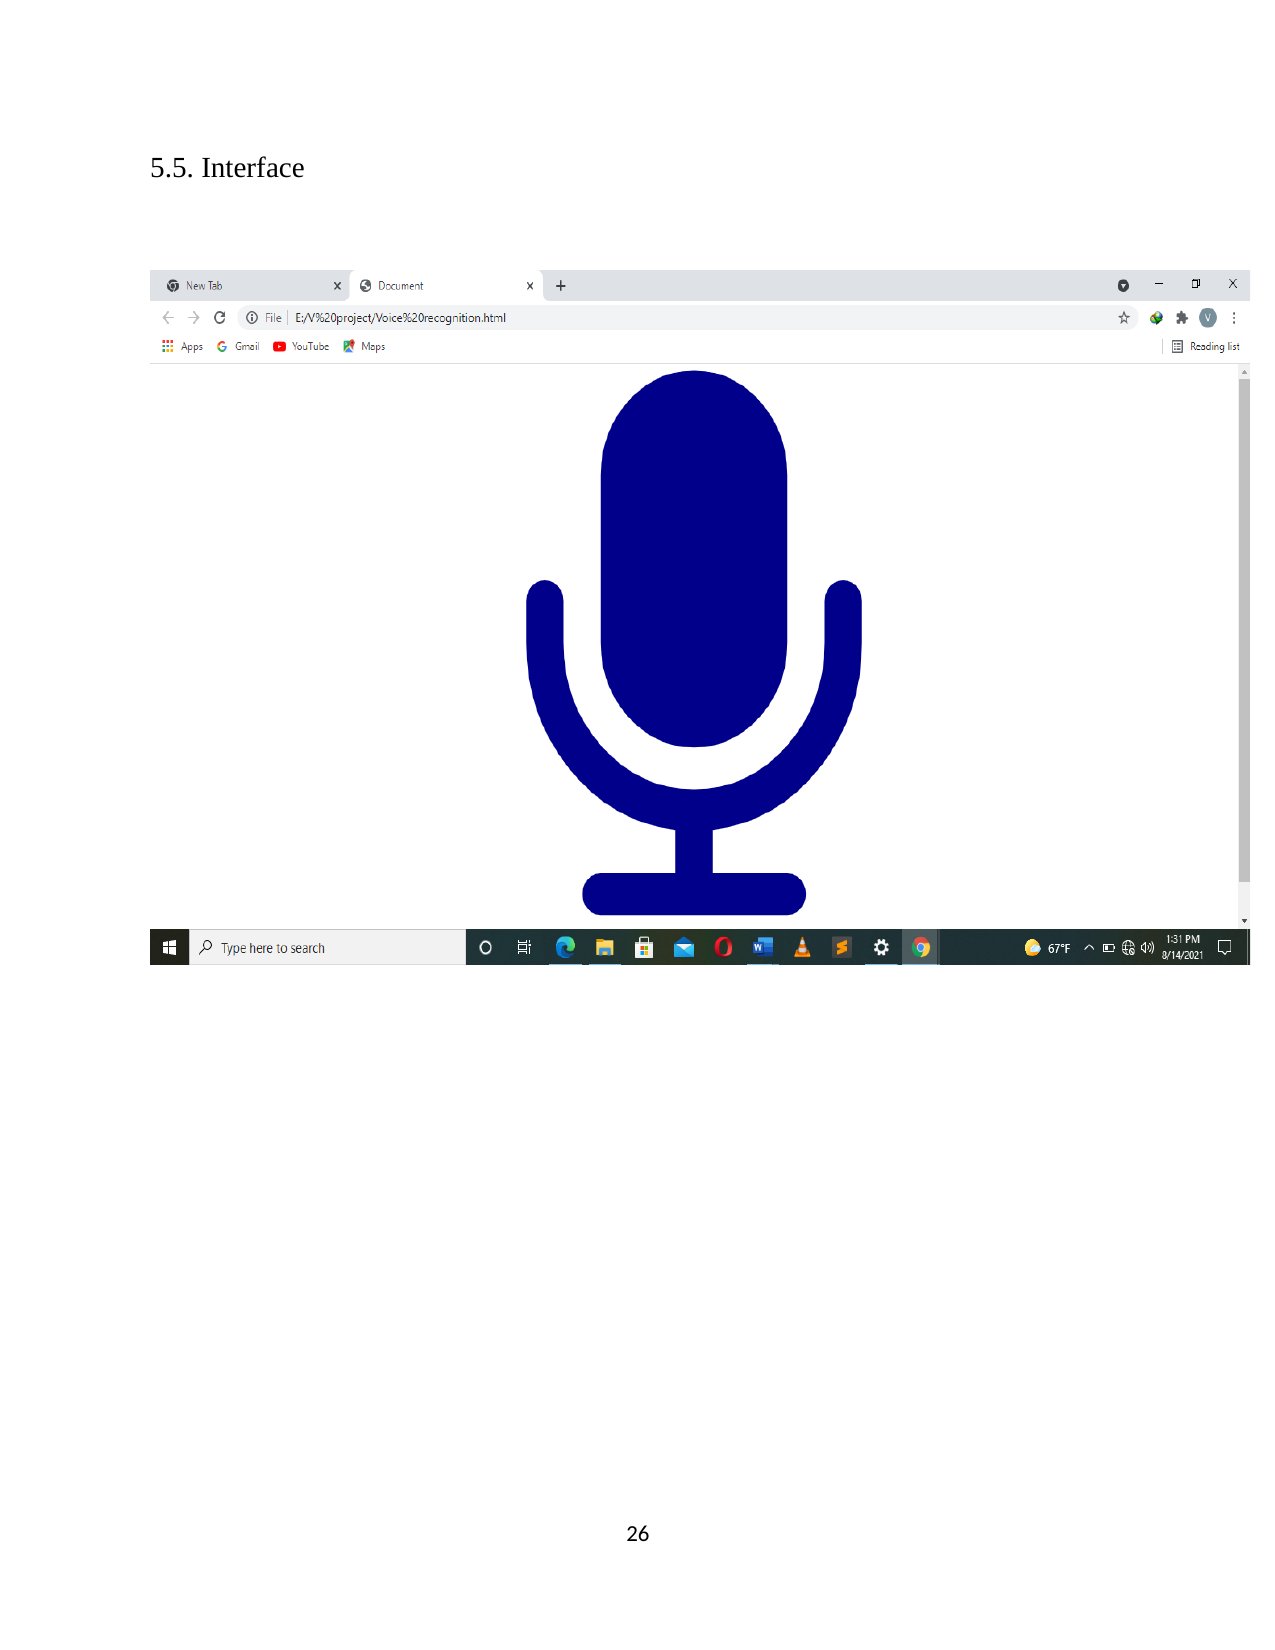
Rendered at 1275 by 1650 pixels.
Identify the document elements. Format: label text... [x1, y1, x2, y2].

picture [150, 270, 1250, 965]
subtitle 5.5. Interface [150, 150, 1125, 183]
